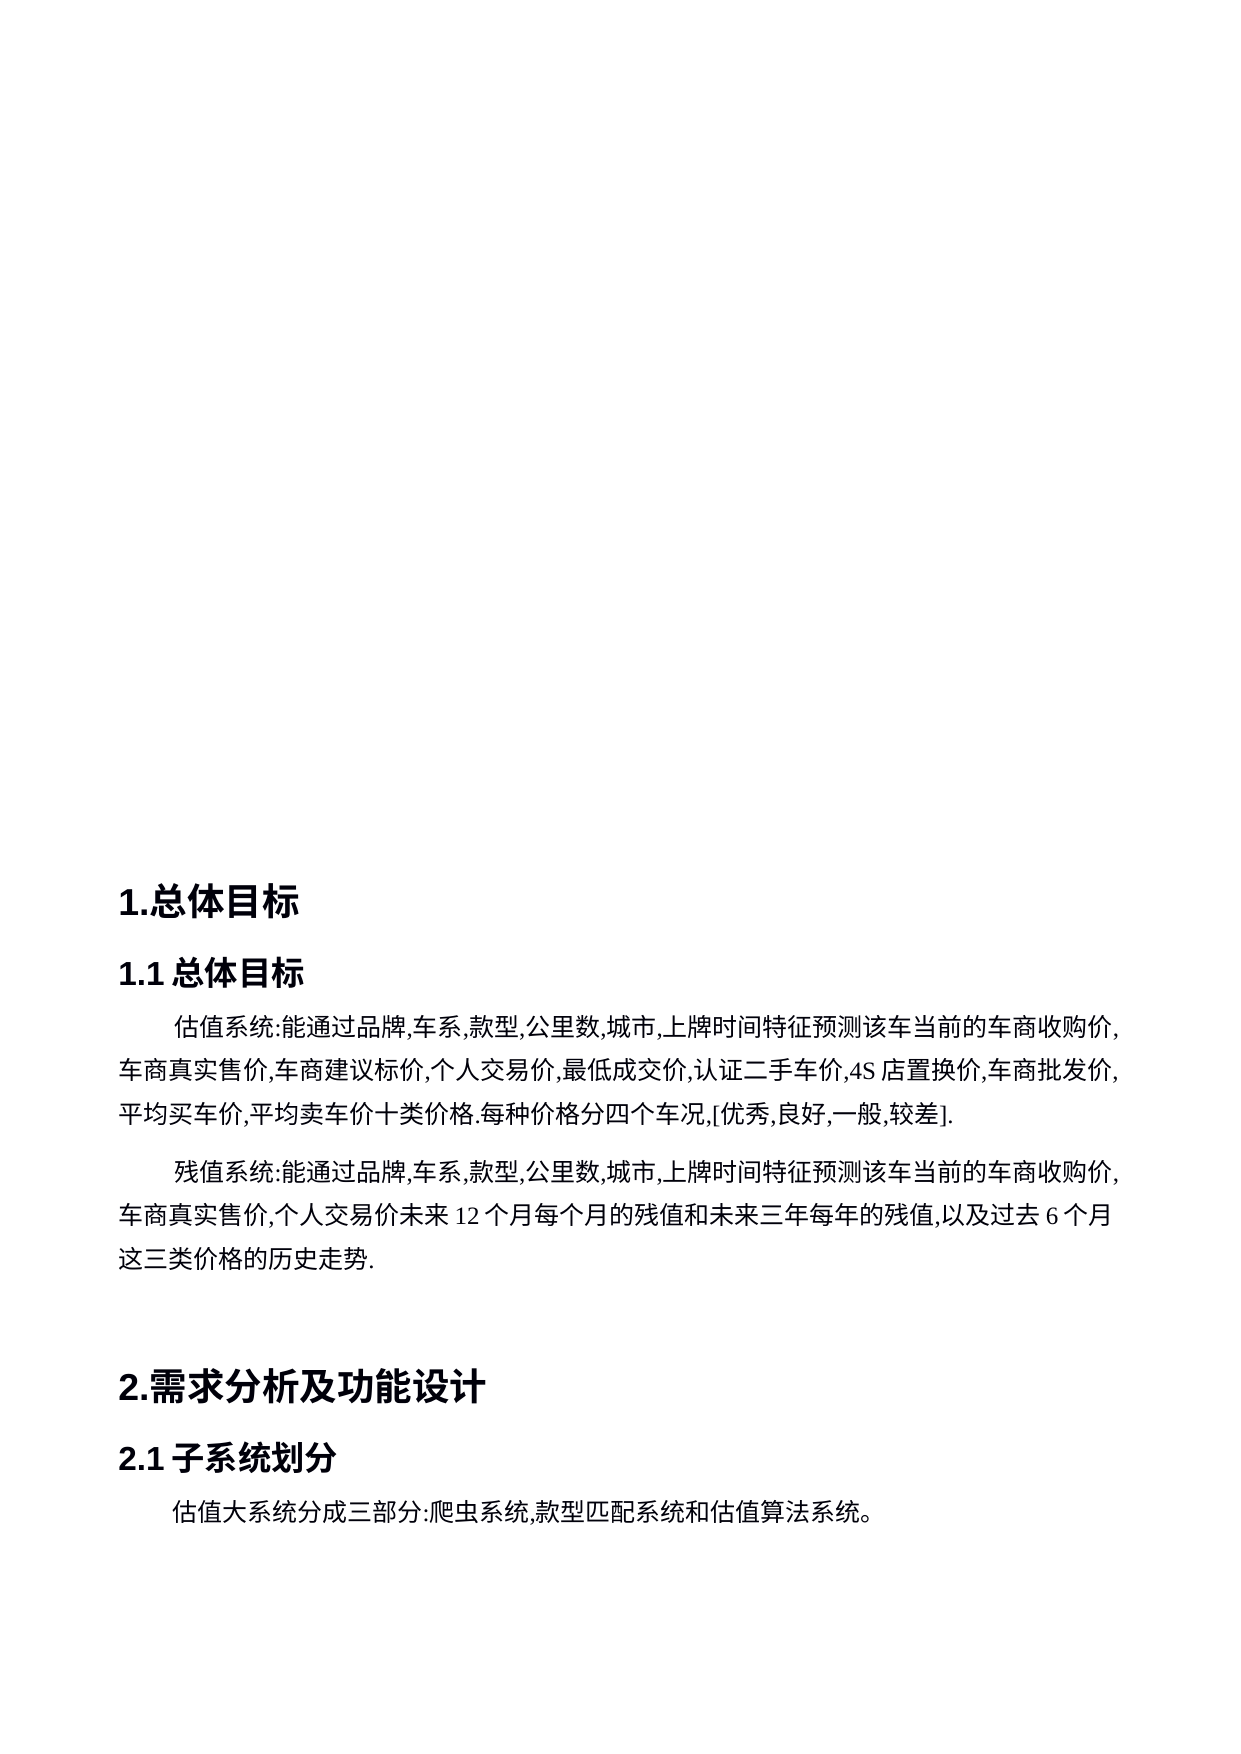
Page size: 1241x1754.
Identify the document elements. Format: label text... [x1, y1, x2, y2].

subtitle 2.1子系统划分 [118, 1432, 1122, 1480]
text 估值大系统分成三部分:爬虫系统,款型匹配系统和估值算法系统。 [118, 1492, 1122, 1529]
subtitle 1.1总体目标 [118, 947, 1122, 995]
text 残值系统:能通过品牌,车系,款型,公里数,城市,上牌时间特征预测该车当前的车商收购价,车商真实售价,个人交易价未来12个月每个月的残值和未来三年每年的残值,以及过去6个月这三类价格的历史走势. [118, 1152, 1122, 1275]
subtitle 1.总体目标 [118, 871, 1122, 926]
subtitle 2.需求分析及功能设计 [118, 1357, 1122, 1411]
text 估值系统:能通过品牌,车系,款型,公里数,城市,上牌时间特征预测该车当前的车商收购价,车商真实售价,车商建议标价,个人交易价,最低成交价,认证二手车价,4S店置换价,车商批发价,平均买车价,平均卖车价十类价格.每种价格分四个车况,[优秀,良好,一般,较差]. [118, 1007, 1122, 1130]
